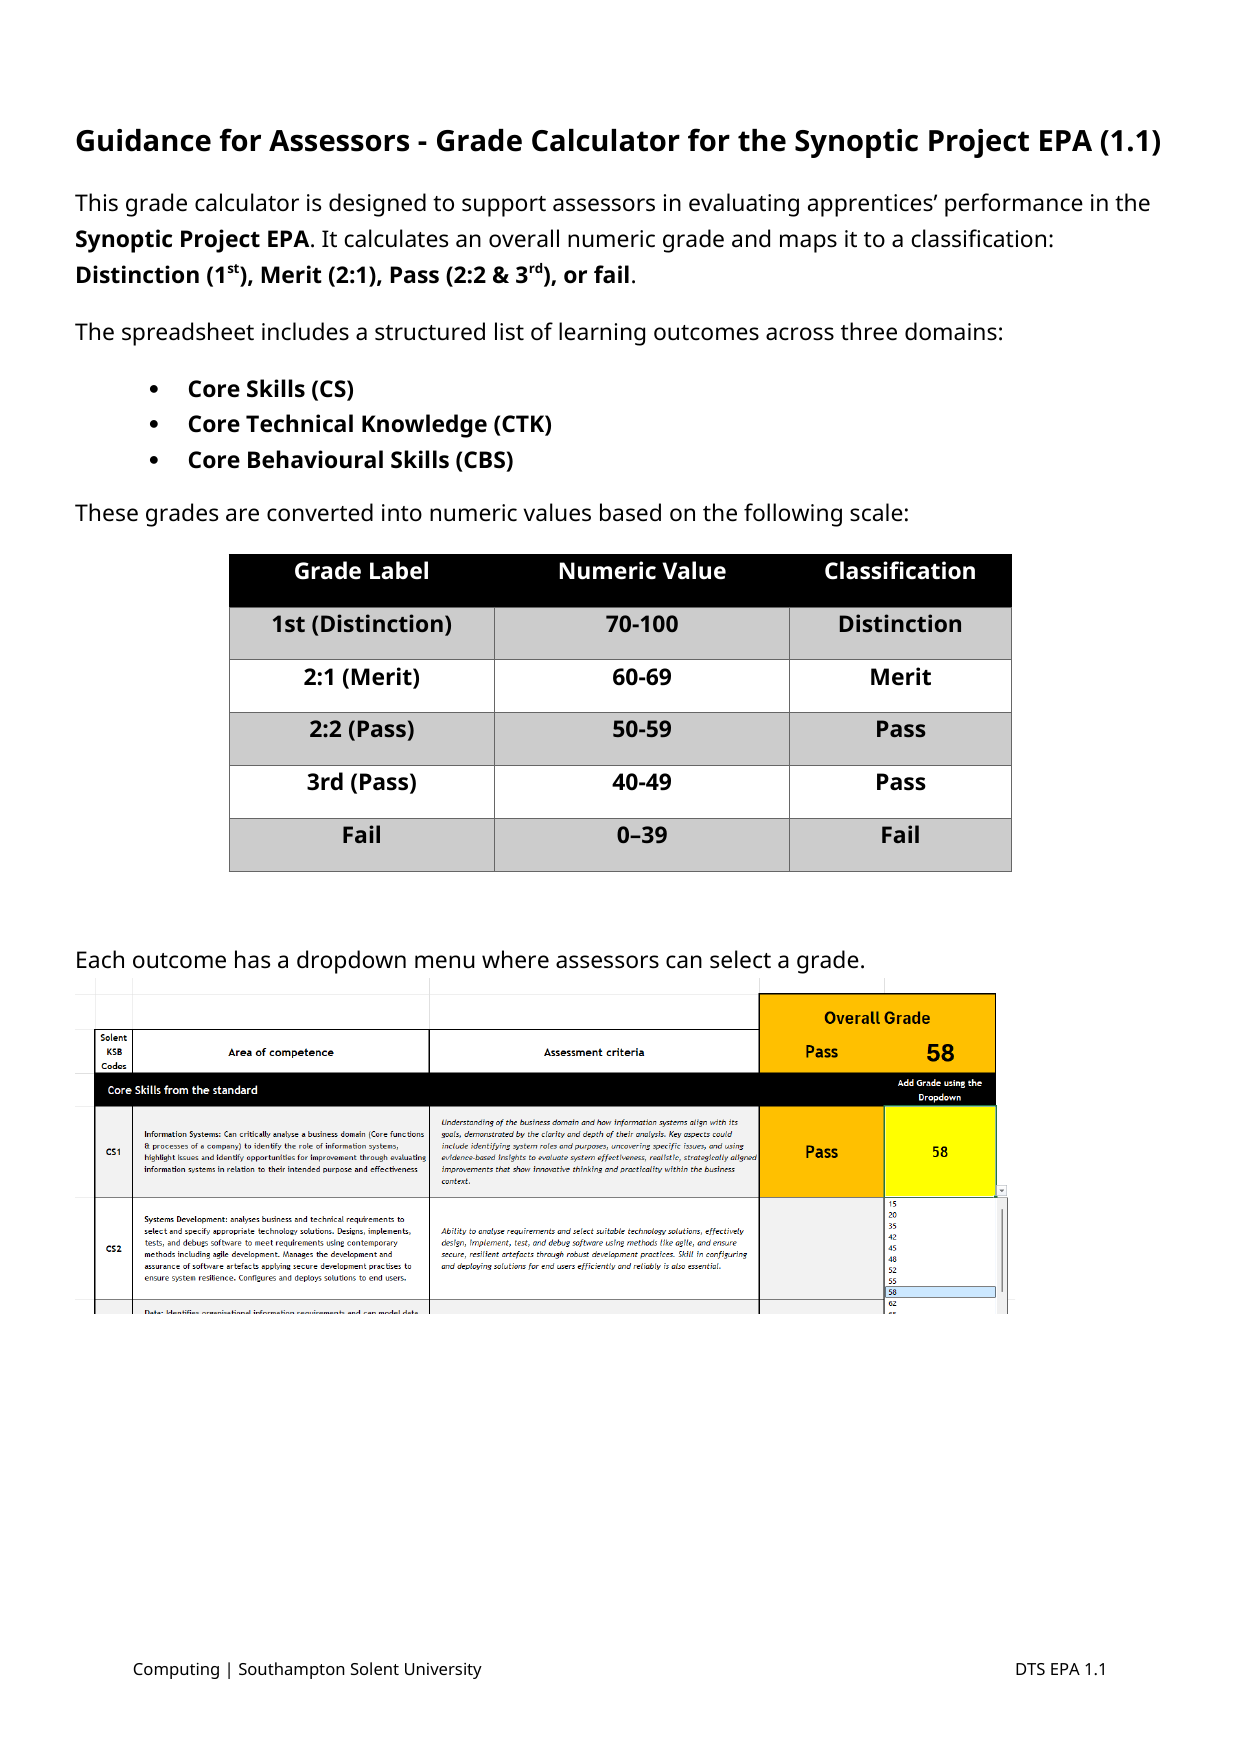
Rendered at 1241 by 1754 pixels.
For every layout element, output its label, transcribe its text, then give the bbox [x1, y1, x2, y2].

table_cell Pass [790, 713, 1011, 765]
table_cell 3rd (Pass) [230, 766, 494, 818]
table_header Numeric Value [495, 555, 789, 607]
list Core Behavioural Skills (CBS) [150, 444, 1165, 476]
text This grade calculator is designed to support assessors in evaluating apprentices’ performance in the Synoptic Project EPA. It calculates an overall numeric grade and maps it to a classification: Distinction (1st), Merit (2:1), Pass (2:2 & 3rd), or fail. [75, 187, 1165, 290]
table_cell 2:1 (Merit) [230, 660, 494, 712]
list Core Technical Knowledge (CTK) [150, 408, 1165, 440]
table_cell 0–39 [495, 819, 789, 871]
table_cell Pass [790, 766, 1011, 818]
table_cell 60-69 [495, 660, 789, 712]
table_cell Merit [790, 660, 1011, 712]
table_cell 2:2 (Pass) [230, 713, 494, 765]
list Core Skills (CS) [150, 372, 1165, 404]
table_cell Fail [790, 819, 1011, 871]
text Guidance for Assessors - Grade Calculator for the Synoptic Project EPA (1.1) [75, 75, 1165, 160]
table_cell 40-49 [495, 766, 789, 818]
table_cell Distinction [790, 608, 1011, 659]
table_header Classification [790, 555, 1011, 607]
picture [75, 978, 1016, 1314]
text These grades are converted into numeric values based on the following scale: [75, 497, 1165, 528]
table_cell 70-100 [495, 608, 789, 659]
table_header Grade Label [230, 555, 494, 607]
table_cell 50-59 [495, 713, 789, 765]
table_cell 1st (Distinction) [230, 608, 494, 659]
table_cell Fail [230, 819, 494, 871]
text The spreadsheet includes a structured list of learning outcomes across three domains: [75, 316, 1165, 347]
